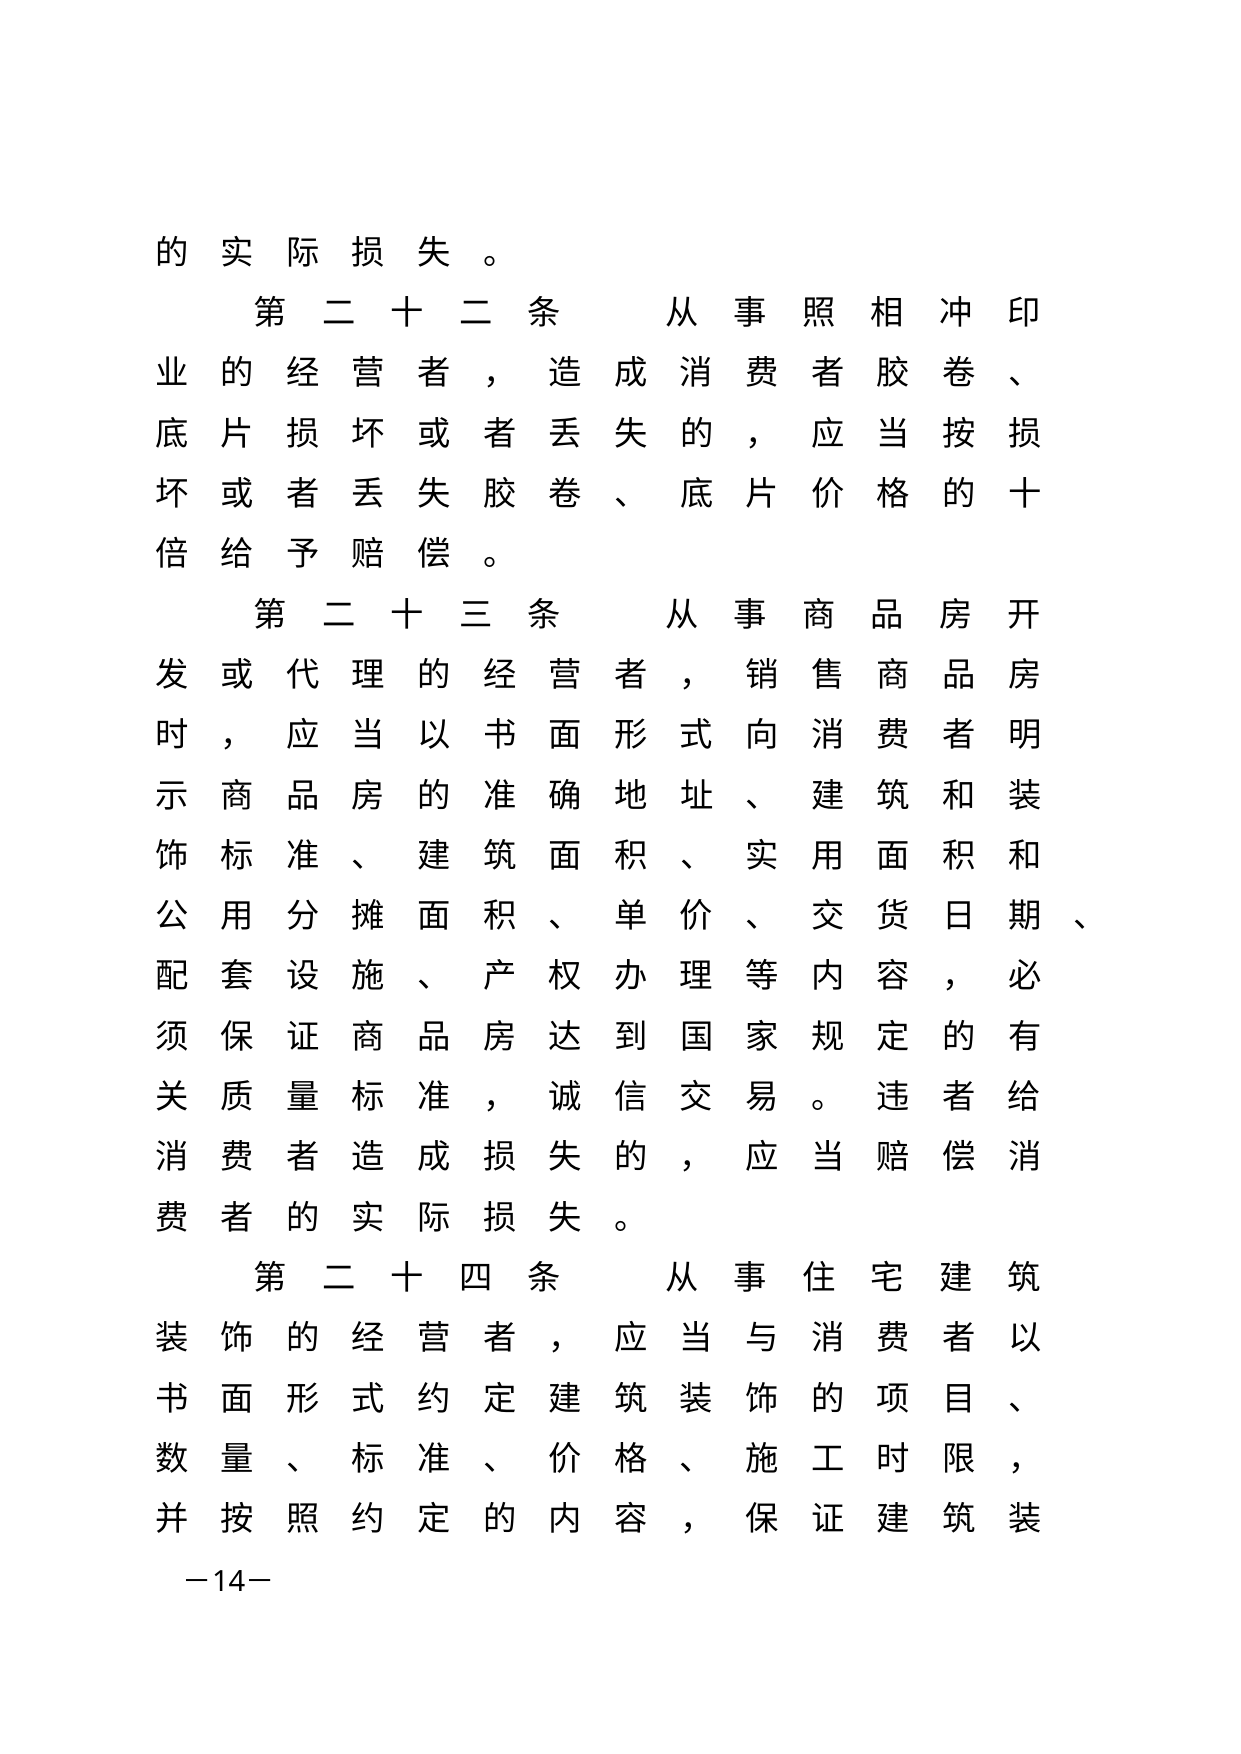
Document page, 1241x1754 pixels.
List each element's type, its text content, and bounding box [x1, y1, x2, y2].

text 第二十四条 从事住宅建筑装饰的经营者，应当与消费者以书面形式约定建筑装饰的项目、数量、标准、价格、施工时限，并按照约定的内容，保证建筑装饰的质量，按时完工，不得偷工减料、价外加价。违反约定条件，必须返工的，应当按照与消费者重新约定的时限完成返工，返工的费用由经营者承担。 [155, 1245, 1073, 1546]
text 第二十二条 从事照相冲印业的经营者，造成消费者胶卷、底片损坏或者丢失的，应当按损坏或者丢失胶卷、底片价格的十倍给予赔偿。 [155, 280, 1073, 581]
text 第二十一条 从事保管、洗衣业、物流业的经营者，应当妥善保管消费者的财物，按照约定提供服务。造成消费者的财物损坏或者丢失的，应当赔偿消费者的实际损失。 [155, 219, 1073, 280]
text 第二十三条 从事商品房开发或代理的经营者，销售商品房时，应当以书面形式向消费者明示商品房的准确地址、建筑和装饰标准、建筑面积、实用面积和公用分摊面积、单价、交货日期、配套设施、产权办理等内容，必须保证商品房达到国家规定的有关质量标准，诚信交易。违者给消费者造成损失的，应当赔偿消费者的实际损失。 [155, 581, 1073, 1245]
